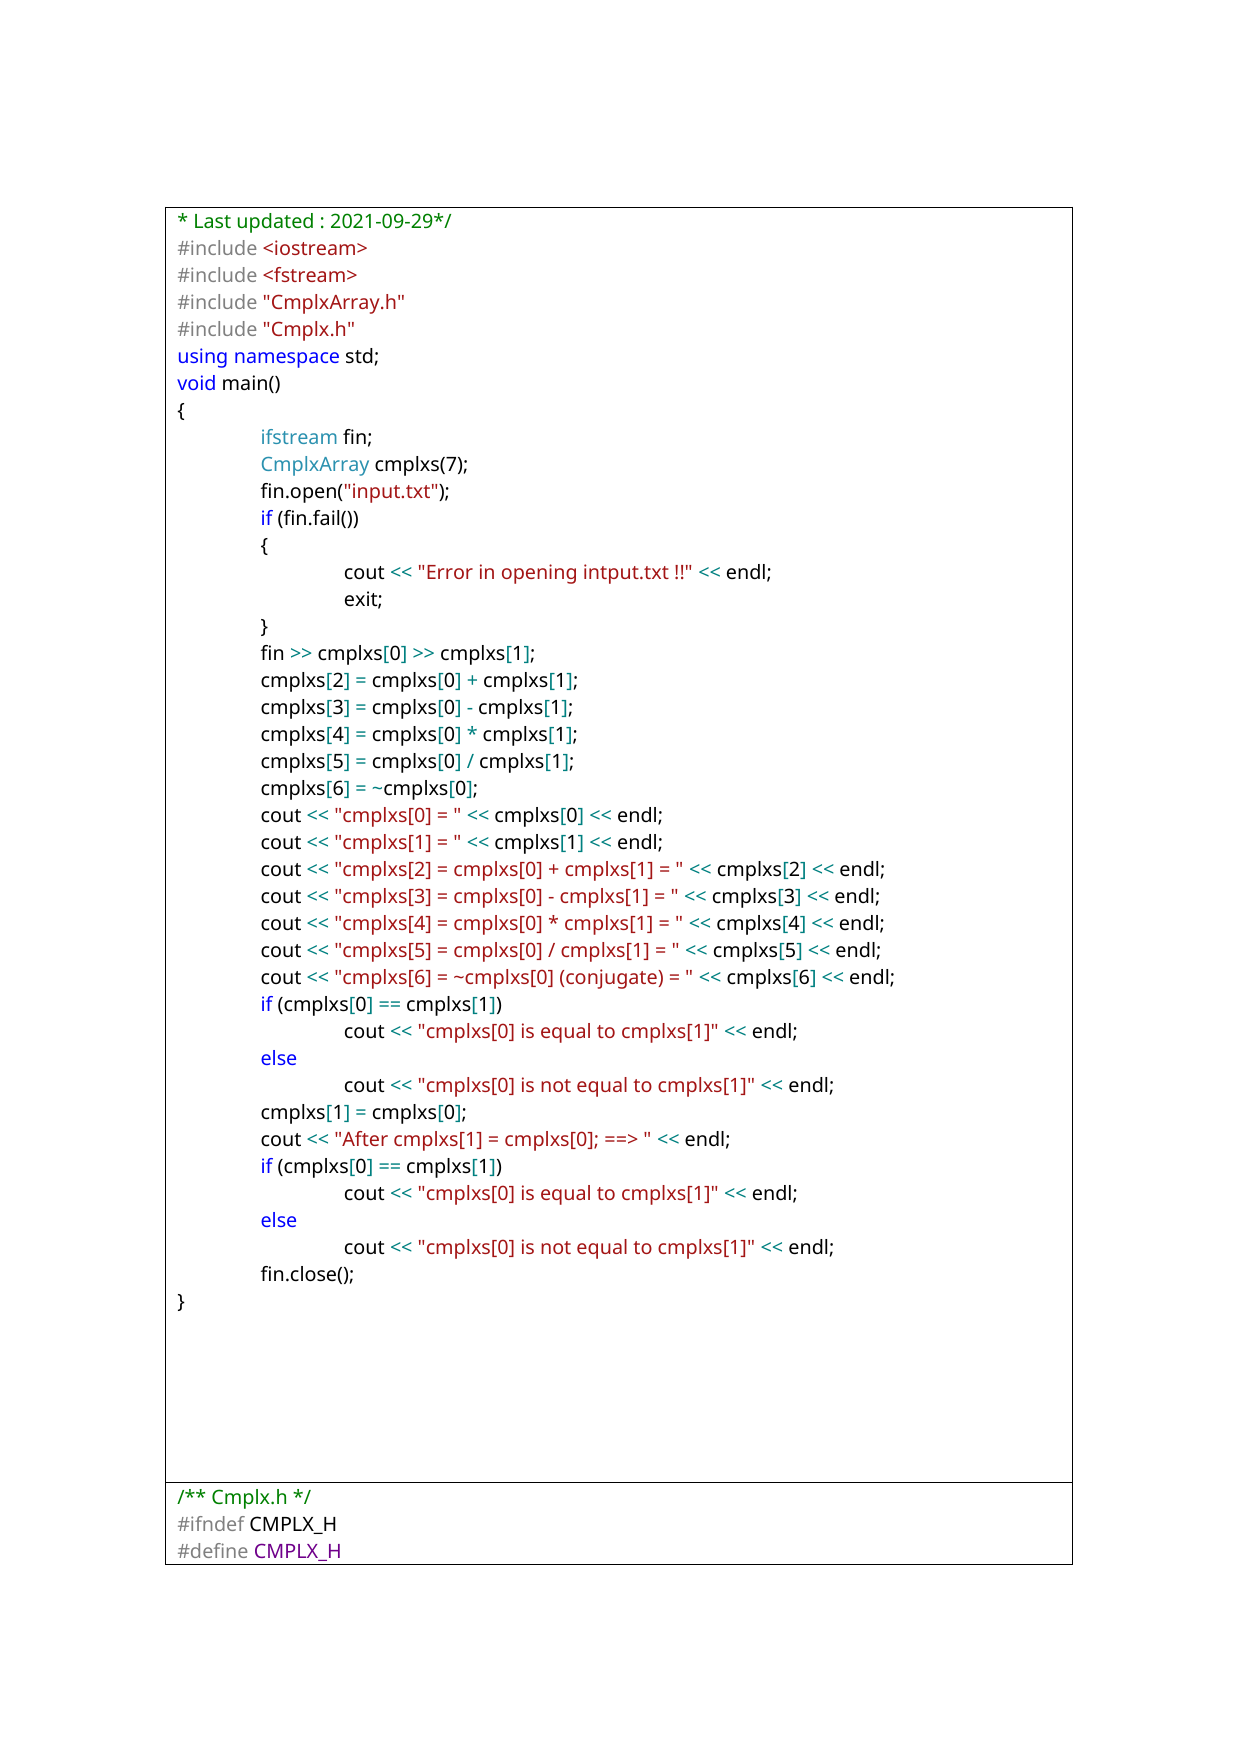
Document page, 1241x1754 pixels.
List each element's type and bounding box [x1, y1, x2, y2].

table_header [166, 208, 1072, 1482]
table_cell [166, 1483, 1072, 1564]
